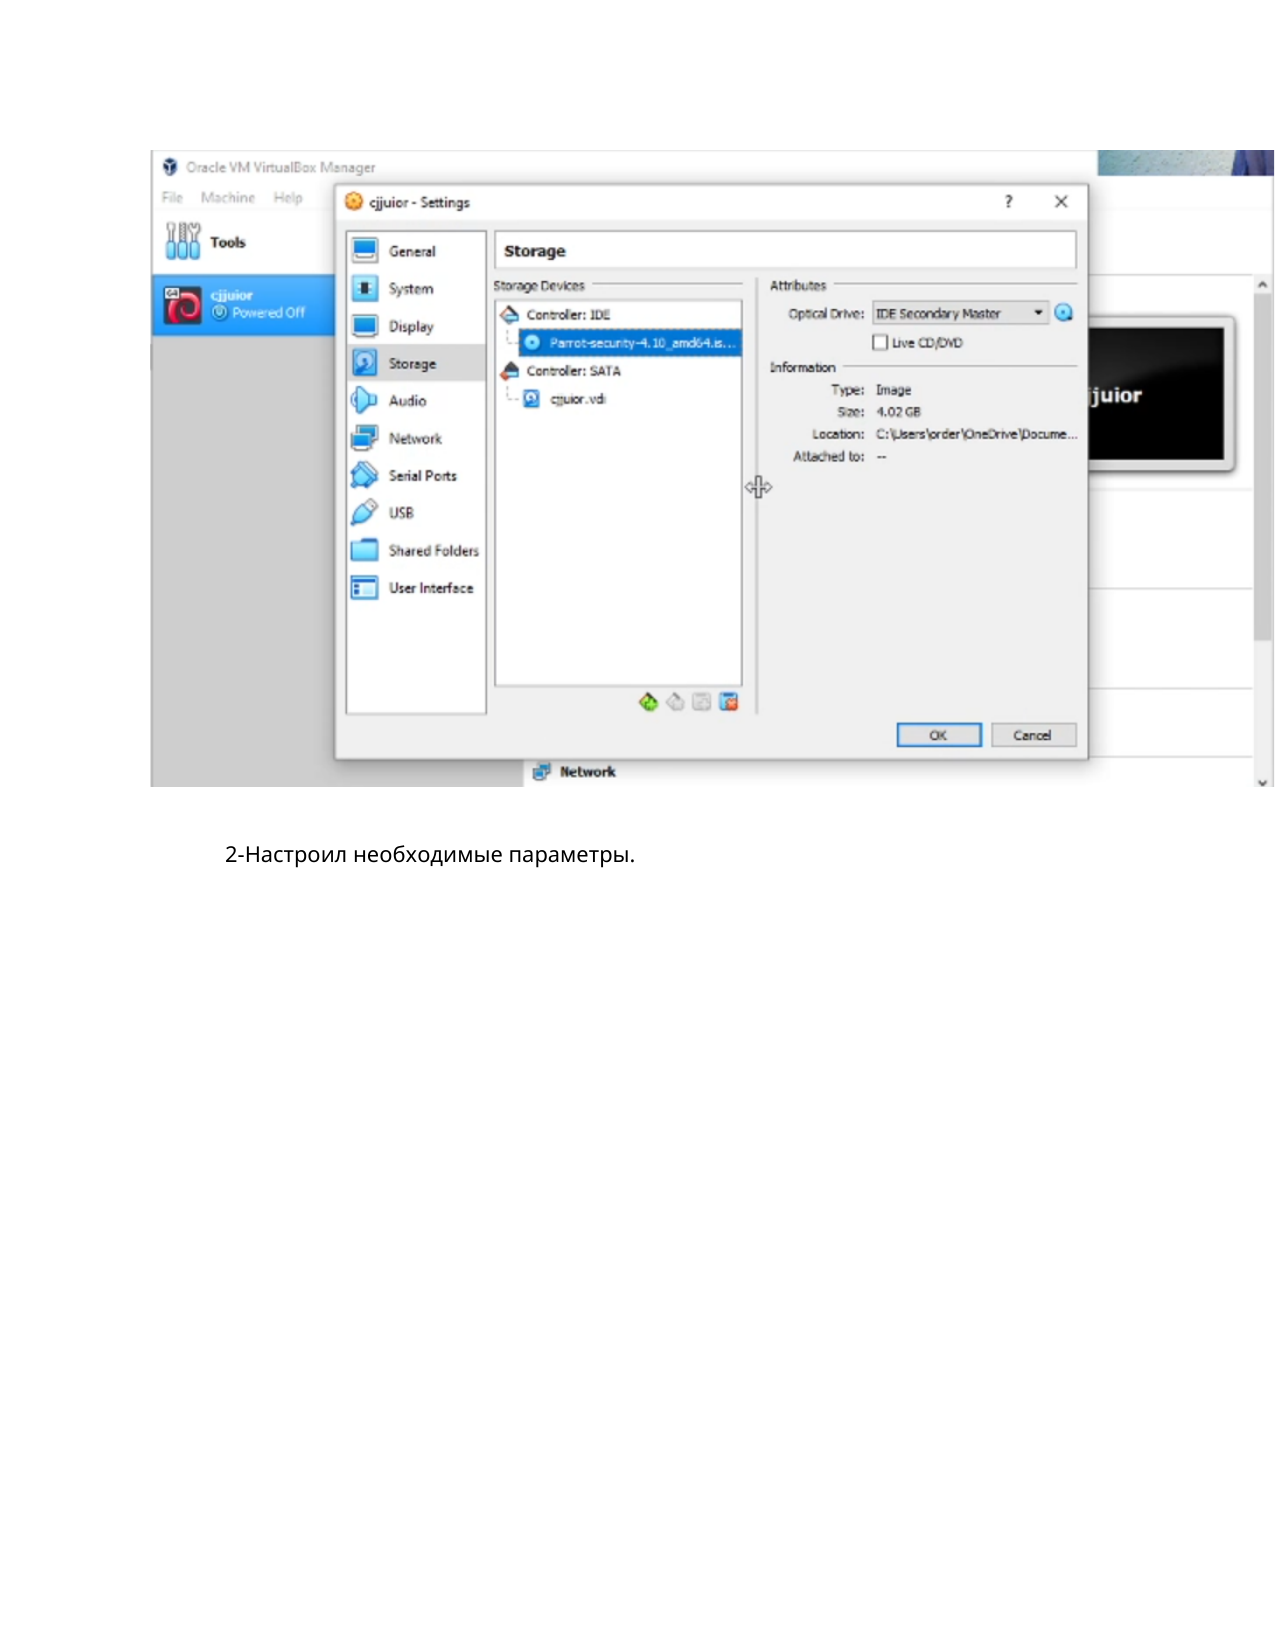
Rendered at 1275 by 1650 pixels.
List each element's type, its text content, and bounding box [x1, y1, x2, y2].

picture [150, 150, 1275, 787]
text 2-Настроил необходимые параметры. [225, 839, 1125, 869]
